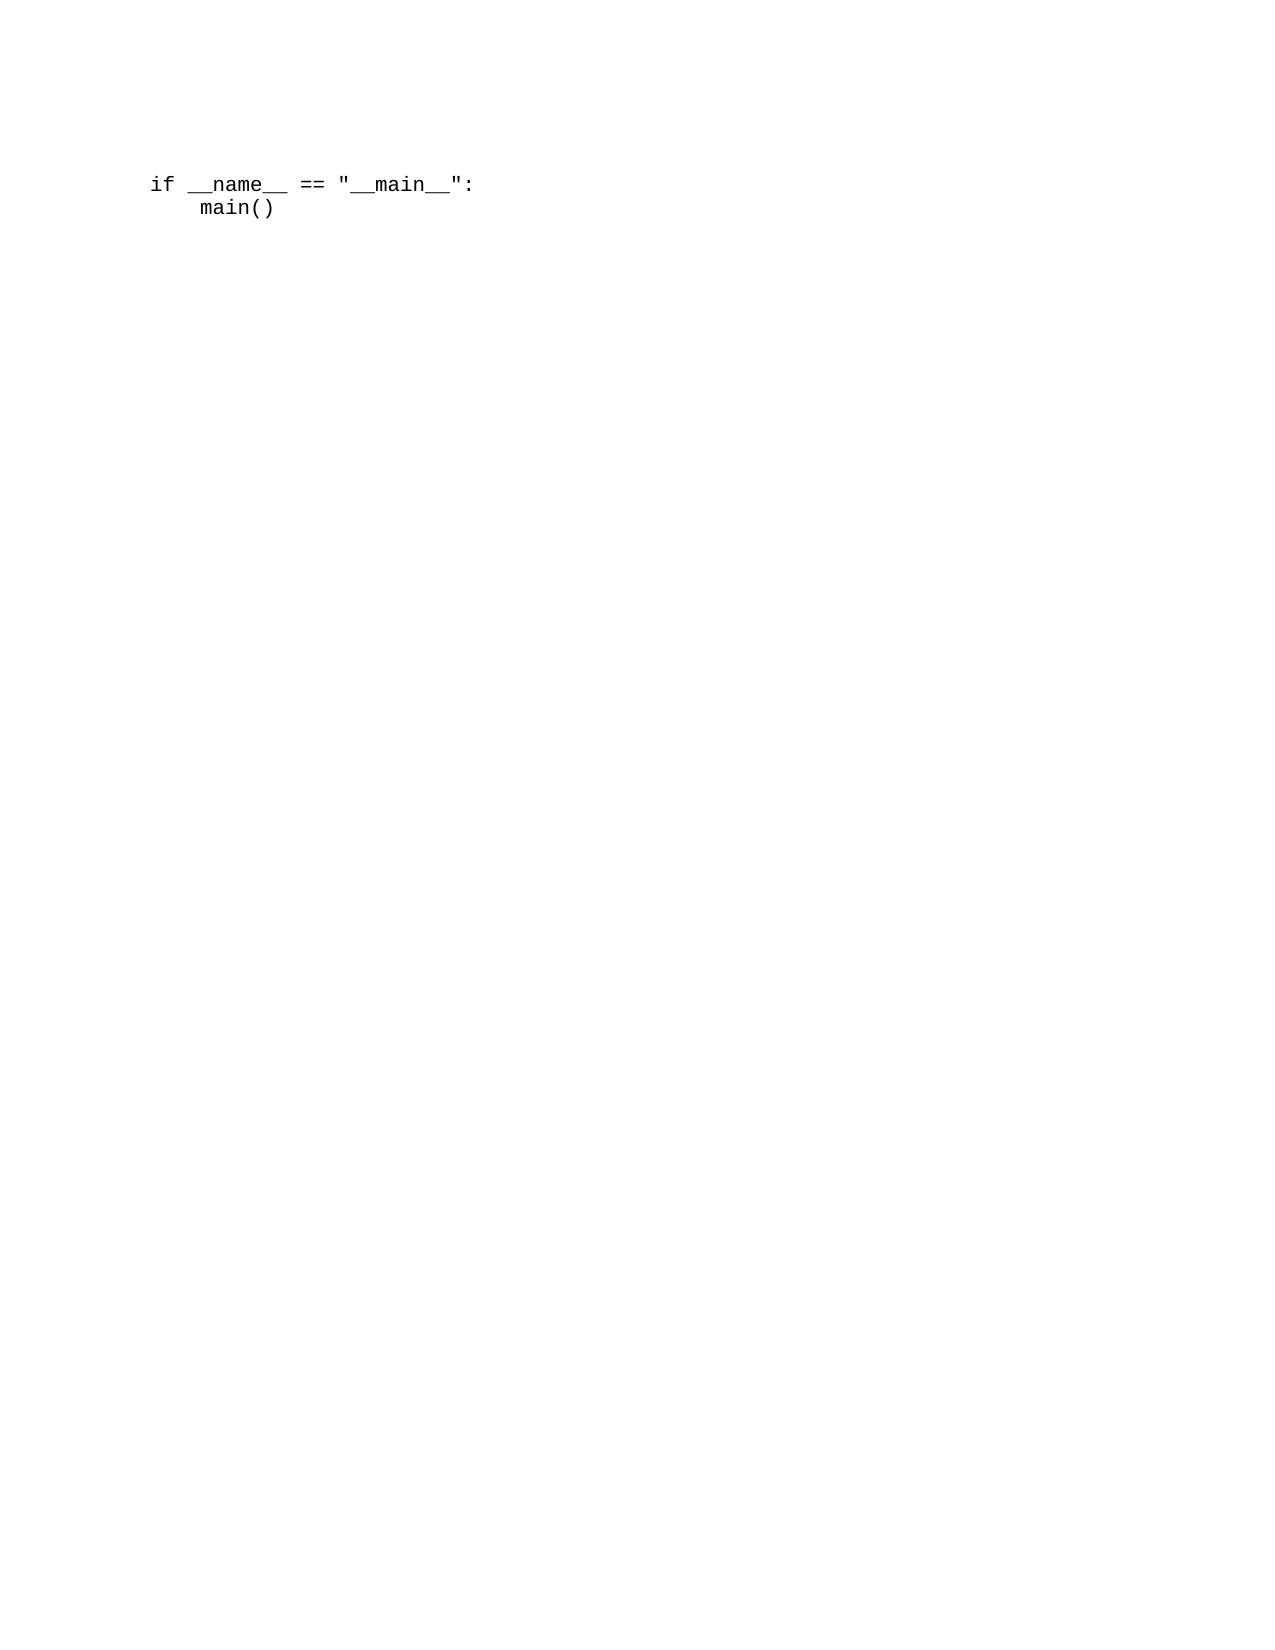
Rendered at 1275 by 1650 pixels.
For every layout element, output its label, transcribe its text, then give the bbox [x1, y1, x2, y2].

text main() [150, 197, 1125, 221]
text if __name__ == "__main__": [150, 174, 1125, 197]
